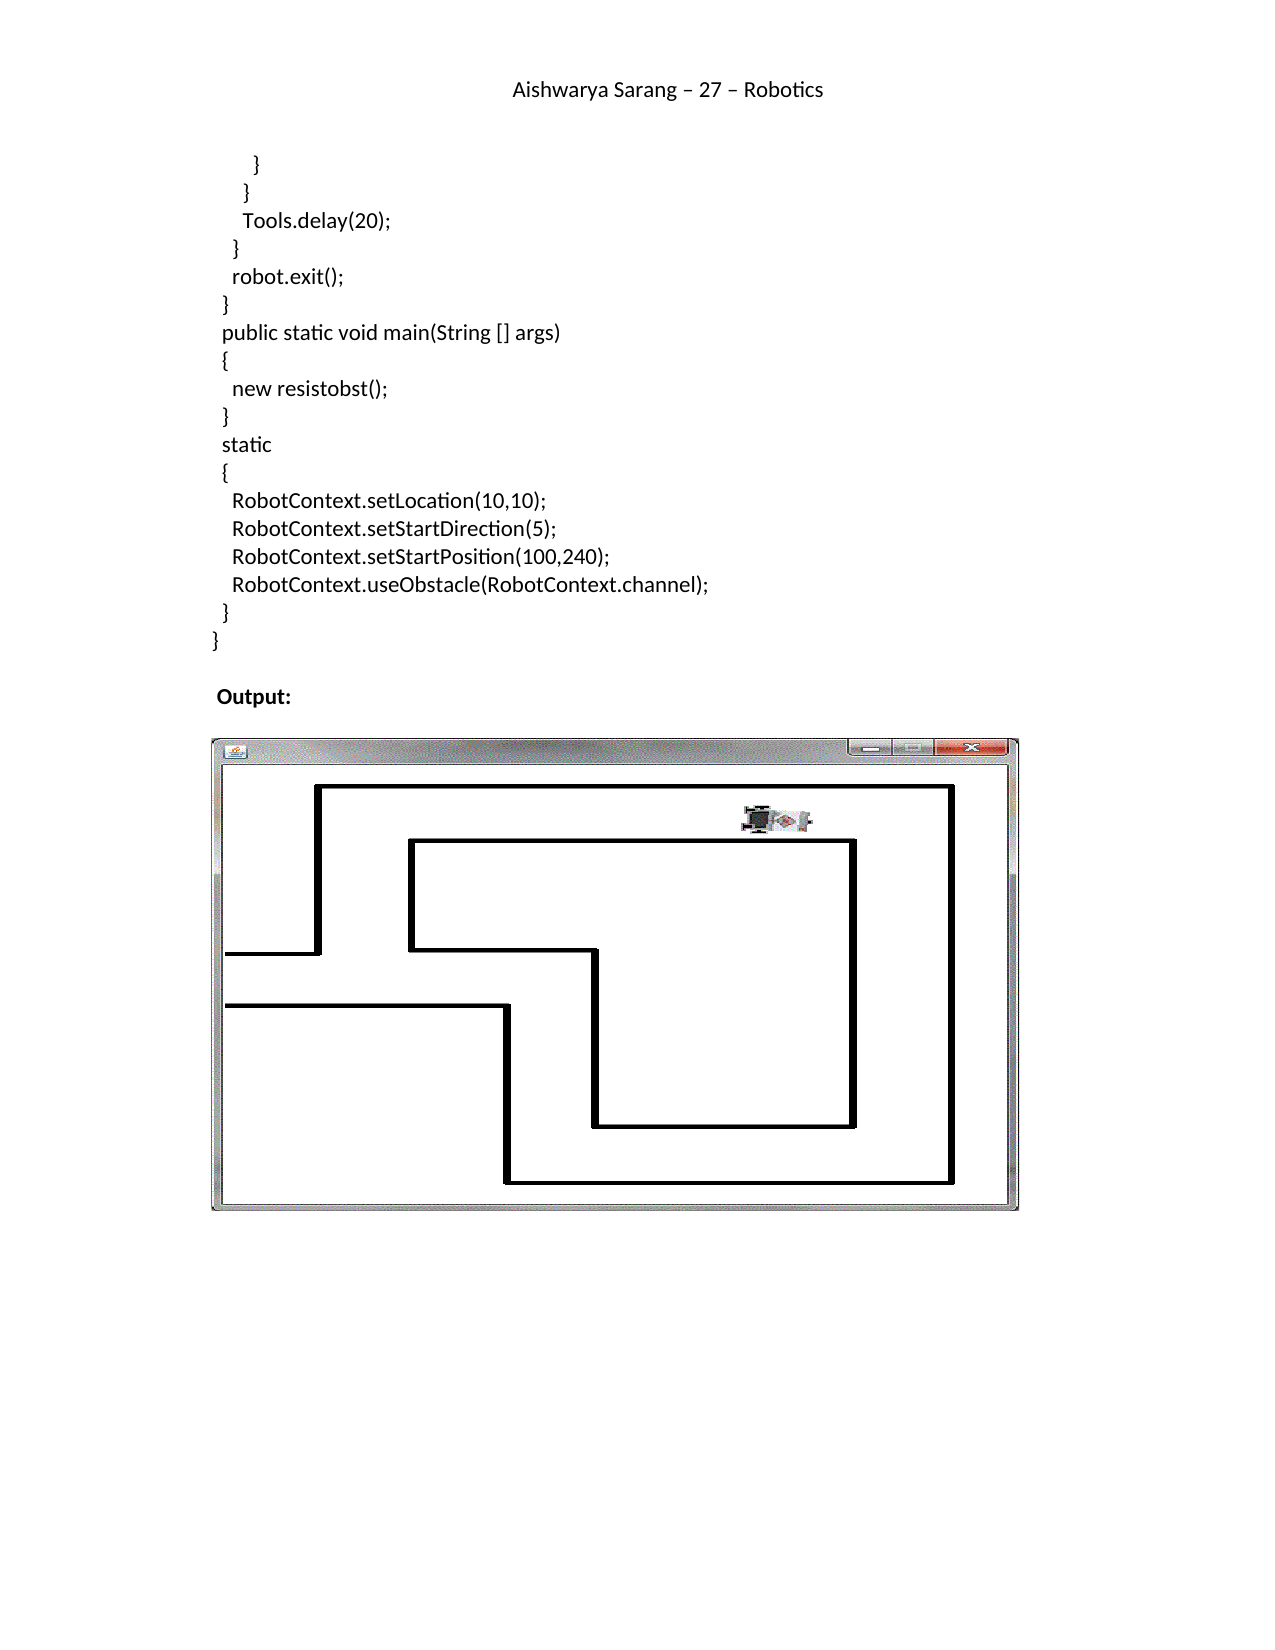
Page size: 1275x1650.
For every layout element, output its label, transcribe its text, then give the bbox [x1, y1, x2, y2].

text RobotContext.setStartPosition(100,240); [211, 542, 1125, 570]
text { [211, 346, 1125, 374]
text robot.exit(); [211, 262, 1125, 290]
text { [211, 458, 1125, 486]
text } [211, 150, 1125, 178]
picture [211, 738, 1020, 1211]
text Output: [211, 682, 1125, 710]
text RobotContext.setStartDirection(5); [211, 514, 1125, 542]
text } [211, 402, 1125, 430]
text Tools.delay(20); [211, 206, 1125, 234]
text } [211, 234, 1125, 262]
text } [211, 290, 1125, 318]
text } [211, 598, 1125, 626]
text new resistobst(); [211, 374, 1125, 402]
text } [211, 178, 1125, 206]
text RobotContext.setLocation(10,10); [211, 486, 1125, 514]
text public static void main(String [] args) [211, 318, 1125, 346]
text static [211, 430, 1125, 458]
text } [211, 626, 1125, 654]
text RobotContext.useObstacle(RobotContext.channel); [211, 570, 1125, 598]
